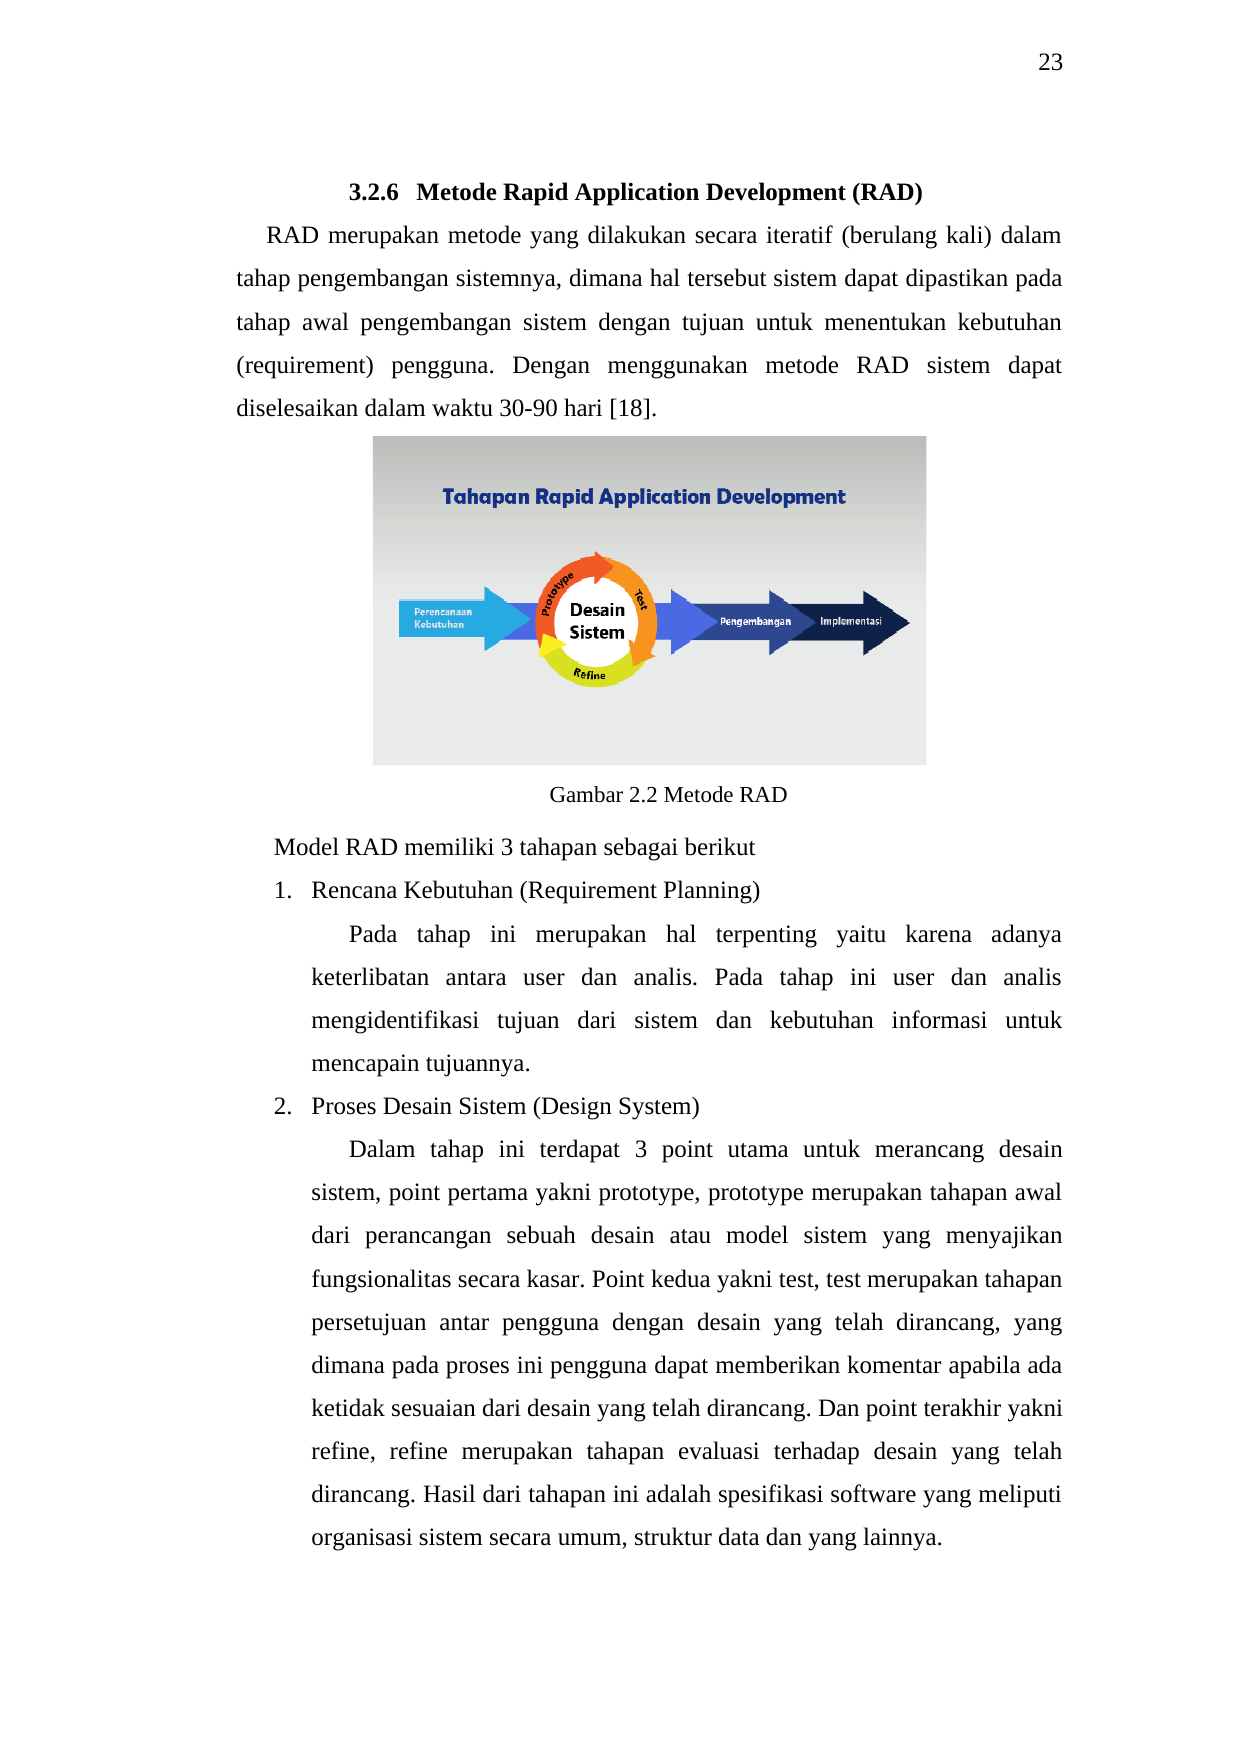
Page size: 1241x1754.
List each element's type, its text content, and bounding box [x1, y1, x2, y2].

text RAD merupakan metode yang dilakukan secara iteratif (berulang kali) dalam tahap pengembangan sistemnya, dimana hal tersebut sistem dapat dipastikan pada tahap awal pengembangan sistem dengan tujuan untuk menentukan kebutuhan (requirement) pengguna. Dengan menggunakan metode RAD sistem dapat diselesaikan dalam waktu 30-90 hari . [236, 220, 1063, 422]
text Gambar 2.2 Metode RAD [236, 781, 1063, 807]
subtitle Metode Rapid Application Development (RAD) [311, 177, 1063, 206]
list Rencana Kebutuhan (Requirement Planning) [274, 876, 1063, 904]
text Pada tahap ini merupakan hal terpenting yaitu karena adanya keterlibatan antara user dan analis. Pada tahap ini user dan analis mengidentifikasi tujuan dari sistem dan kebutuhan informasi untuk mencapain tujuannya. [311, 919, 1063, 1077]
text Model RAD memiliki 3 tahapan sebagai berikut [236, 832, 1063, 861]
list Dalam tahap ini terdapat 3 point utama untuk merancang desain sistem, point pertama yakni prototype, prototype merupakan tahapan awal dari perancangan sebuah desain atau model sistem yang menyajikan fungsionalitas secara kasar. Point kedua yakni test, test merupakan tahapan persetujuan antar pengguna dengan desain yang telah dirancang, yang dimana pada proses ini pengguna dapat memberikan komentar apabila ada ketidak sesuaian dari desain yang telah dirancang. Dan point terakhir yakni refine, refine merupakan tahapan evaluasi terhadap desain yang telah dirancang. Hasil dari tahapan ini adalah spesifikasi software yang meliputi organisasi sistem secara umum, struktur data dan yang lainnya. [311, 1134, 1063, 1551]
picture [372, 436, 927, 767]
list Proses Desain Sistem (Design System) [274, 1091, 1063, 1120]
